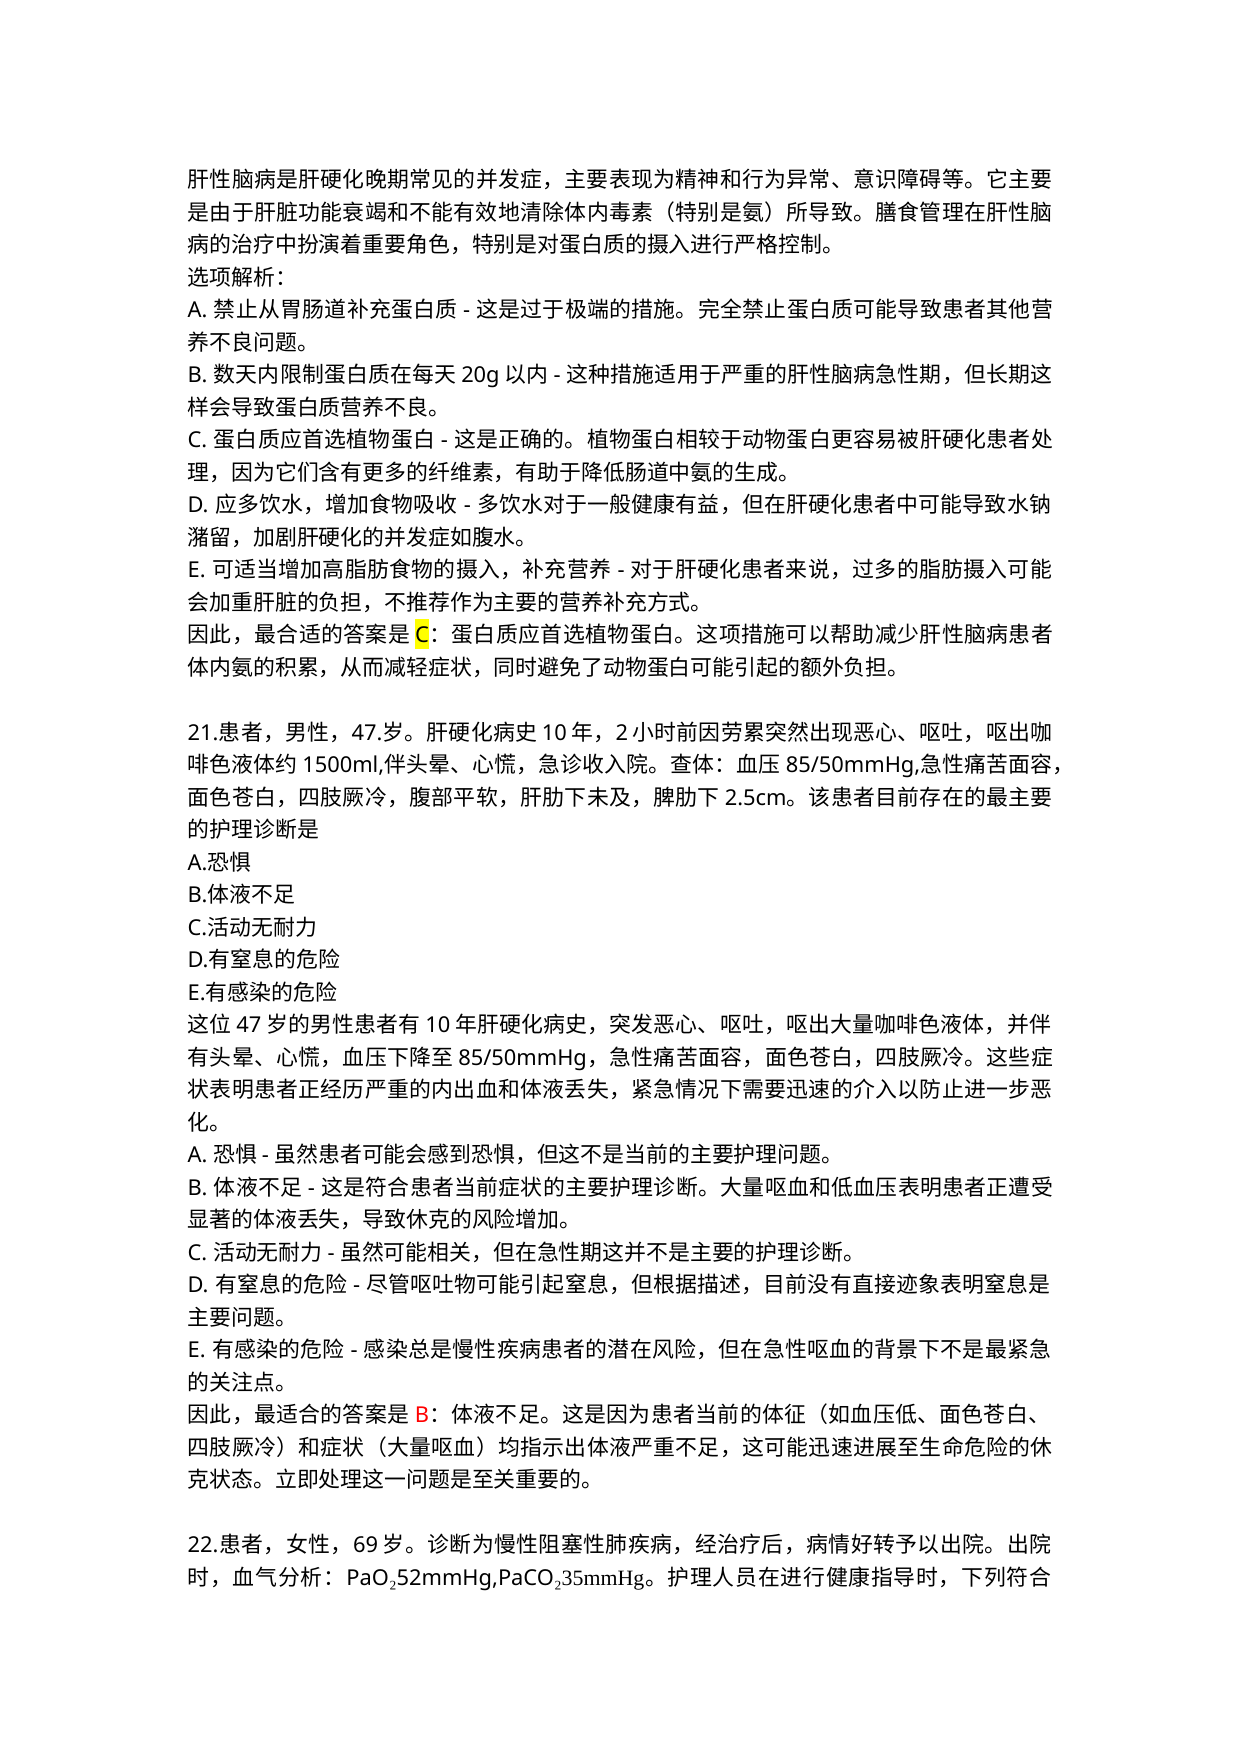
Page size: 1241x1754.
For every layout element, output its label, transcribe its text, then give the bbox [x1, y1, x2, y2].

text B.体液不足 [187, 877, 1053, 909]
text D. 应多饮水，增加食物吸收 - 多饮水对于一般健康有益，但在肝硬化患者中可能导致水钠潴留，加剧肝硬化的并发症如腹水。 [187, 487, 1053, 552]
text E. 可适当增加高脂肪食物的摄入，补充营养 - 对于肝硬化患者来说，过多的脂肪摄入可能会加重肝脏的负担，不推荐作为主要的营养补充方式。 [187, 552, 1053, 617]
text 这位47岁的男性患者有10年肝硬化病史，突发恶心、呕吐，呕出大量咖啡色液体，并伴有头晕、心慌，血压下降至85/50mmHg，急性痛苦面容，面色苍白，四肢厥冷。这些症状表明患者正经历严重的内出血和体液丢失，紧急情况下需要迅速的介入以防止进一步恶化。 [187, 1007, 1053, 1137]
text E.有感染的危险 [187, 974, 1053, 1007]
text 肝性脑病是肝硬化晚期常见的并发症，主要表现为精神和行为异常、意识障碍等。它主要是由于肝脏功能衰竭和不能有效地清除体内毒素（特别是氨）所导致。膳食管理在肝性脑病的治疗中扮演着重要角色，特别是对蛋白质的摄入进行严格控制。 [187, 162, 1053, 259]
text E. 有感染的危险 - 感染总是慢性疾病患者的潜在风险，但在急性呕血的背景下不是最紧急的关注点。 [187, 1332, 1053, 1397]
text 因此，最合适的答案是C：蛋白质应首选植物蛋白。这项措施可以帮助减少肝性脑病患者体内氨的积累，从而减轻症状，同时避免了动物蛋白可能引起的额外负担。 [187, 617, 1053, 682]
text D. 有窒息的危险 - 尽管呕吐物可能引起窒息，但根据描述，目前没有直接迹象表明窒息是主要问题。 [187, 1267, 1053, 1332]
text B. 体液不足 - 这是符合患者当前症状的主要护理诊断。大量呕血和低血压表明患者正遭受显著的体液丢失，导致休克的风险增加。 [187, 1169, 1053, 1234]
text C. 活动无耐力 - 虽然可能相关，但在急性期这并不是主要的护理诊断。 [187, 1234, 1053, 1267]
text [187, 1527, 1053, 1592]
text 21.患者，男性，47.岁。肝硬化病史10年，2小时前因劳累突然出现恶心、呕吐，呕出咖啡色液体约1500ml,伴头晕、心慌，急诊收入院。查体：血压85/50mmHg,急性痛苦面容，面色苍白，四肢厥冷，腹部平软，肝肋下未及，脾肋下2.5cm。该患者目前存在的最主要的护理诊断是 [187, 714, 1053, 844]
text B. 数天内限制蛋白质在每天20g以内 - 这种措施适用于严重的肝性脑病急性期，但长期这样会导致蛋白质营养不良。 [187, 357, 1053, 422]
text C.活动无耐力 [187, 909, 1053, 942]
text 选项解析： [187, 259, 1053, 292]
text A. 禁止从胃肠道补充蛋白质 - 这是过于极端的措施。完全禁止蛋白质可能导致患者其他营养不良问题。 [187, 292, 1053, 357]
text A. 恐惧 - 虽然患者可能会感到恐惧，但这不是当前的主要护理问题。 [187, 1137, 1053, 1169]
text A.恐惧 [187, 844, 1053, 877]
text D.有窒息的危险 [187, 942, 1053, 974]
text C. 蛋白质应首选植物蛋白 - 这是正确的。植物蛋白相较于动物蛋白更容易被肝硬化患者处理，因为它们含有更多的纤维素，有助于降低肠道中氨的生成。 [187, 422, 1053, 487]
text 因此，最适合的答案是B：体液不足。这是因为患者当前的体征（如血压低、面色苍白、四肢厥冷）和症状（大量呕血）均指示出体液严重不足，这可能迅速进展至生命危险的休克状态。立即处理这一问题是至关重要的。 [187, 1397, 1053, 1494]
